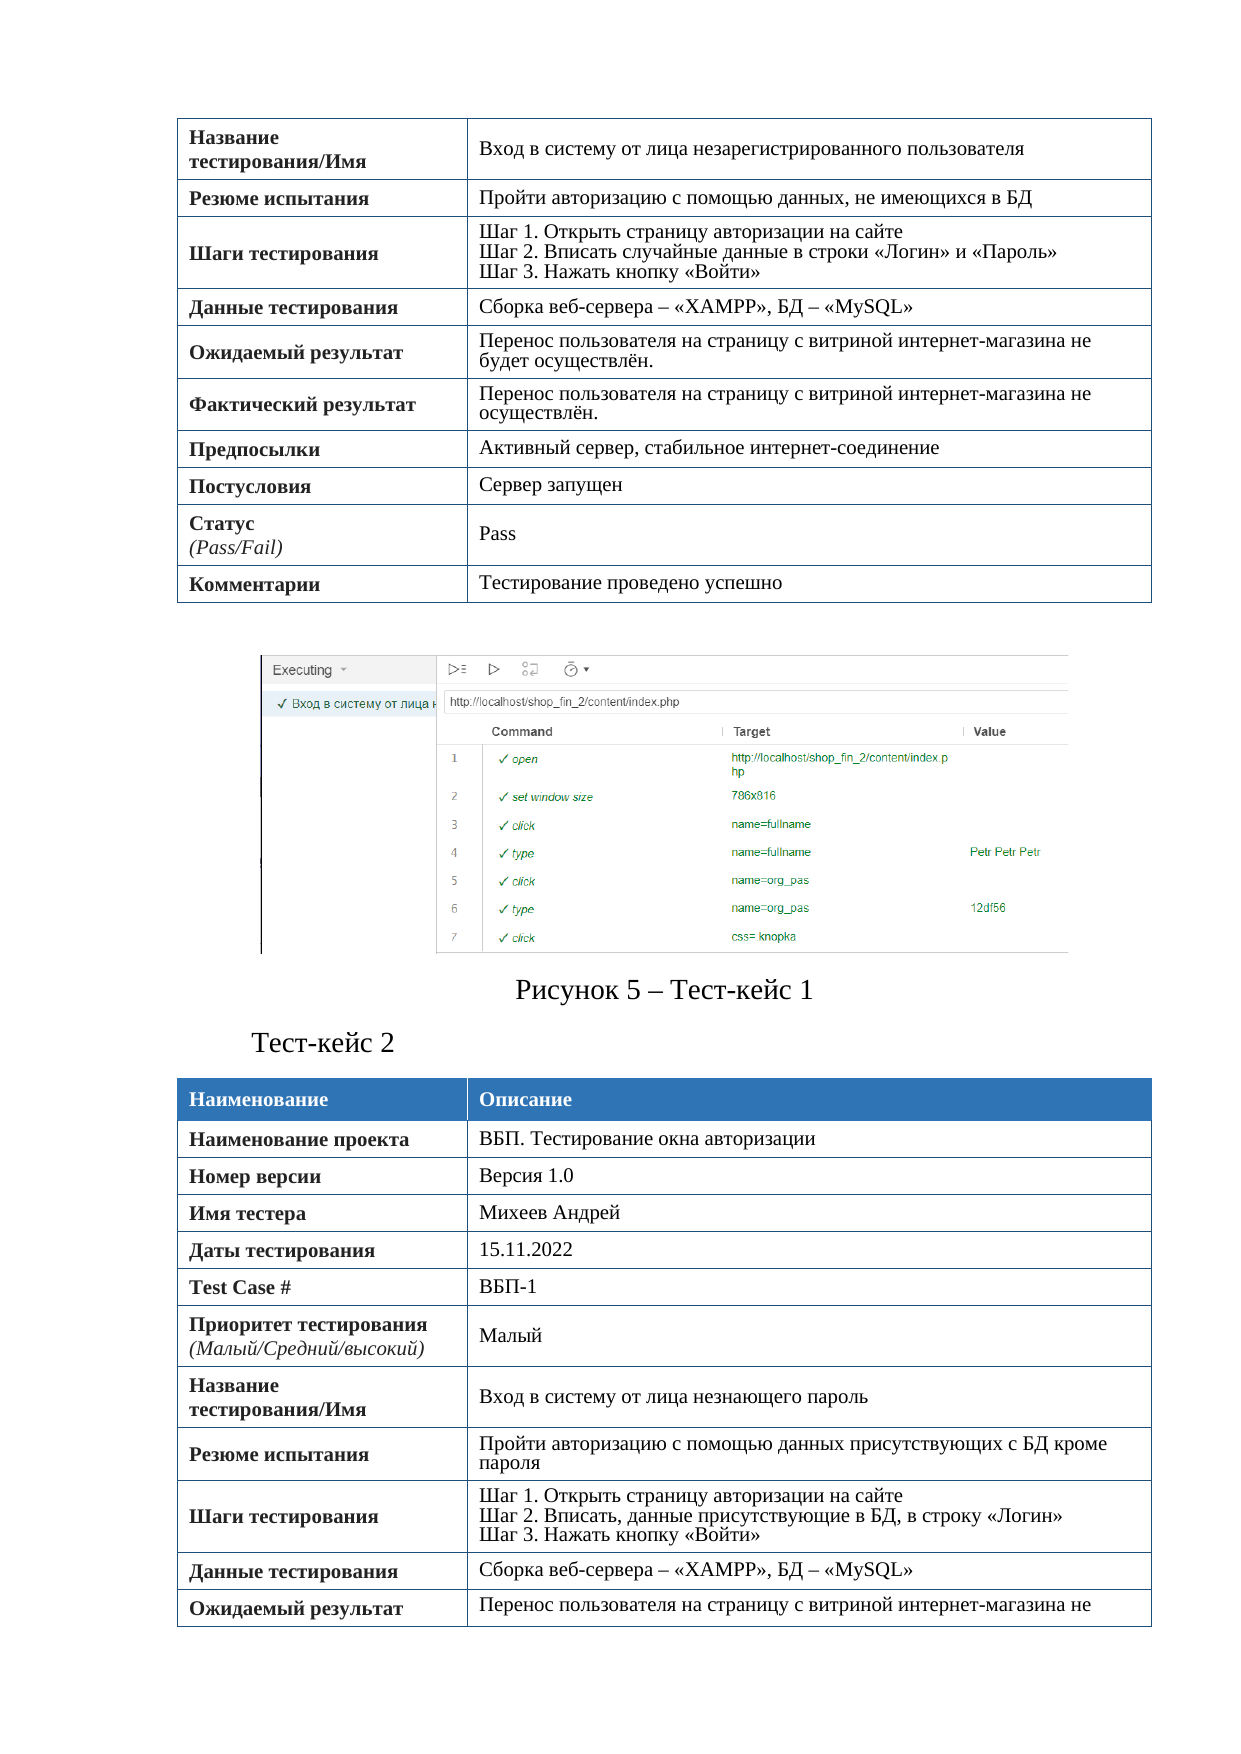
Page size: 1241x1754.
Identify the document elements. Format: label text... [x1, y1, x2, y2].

table_cell Вход в систему от лица незарегистрированного пользователя [468, 119, 1151, 179]
table_cell Статус (Pass/Fail) [178, 505, 467, 565]
table_cell Перенос пользователя на страницу с витриной интернет-магазина не будет осуществлён. [468, 326, 1151, 377]
table_cell Название тестирования/Имя [178, 1367, 467, 1427]
table_header Наименование [178, 1078, 467, 1120]
table_cell ВБП. Тестирование окна авторизации [468, 1121, 1151, 1157]
table_cell Версия 1.0 [468, 1158, 1151, 1194]
table_cell Название тестирования/Имя [178, 119, 467, 179]
table_cell Ожидаемый результат [178, 326, 467, 377]
table_header Описание [468, 1078, 1151, 1120]
table_cell ВБП-1 [468, 1269, 1151, 1305]
table_cell Вход в систему от лица незнающего пароль [468, 1367, 1151, 1427]
table_cell Pass [468, 505, 1151, 565]
table_cell Активный сервер, стабильное интернет-соединение [468, 431, 1151, 467]
table_cell Постусловия [178, 468, 467, 504]
table_cell Наименование проекта [178, 1121, 467, 1157]
table_cell Сборка веб-сервера – «XAMPP», БД – «MySQL» [468, 1553, 1151, 1589]
table_cell Резюме испытания [178, 1428, 467, 1480]
table_cell Приоритет тестирования (Малый/Средний/высокий) [178, 1306, 467, 1366]
table_cell Даты тестирования [178, 1232, 467, 1268]
table_cell Пройти авторизацию с помощью данных, не имеющихся в БД [468, 180, 1151, 216]
table_cell Шаги тестирования [178, 217, 467, 288]
table_cell 15.11.2022 [468, 1232, 1151, 1268]
table_cell Перенос пользователя на страницу с витриной интернет-магазина не осуществлён. [468, 379, 1151, 430]
table_cell Пройти авторизацию с помощью данных присутствующих с БД кроме пароля [468, 1428, 1151, 1480]
table_cell Имя тестера [178, 1195, 467, 1231]
table_cell Фактический результат [178, 379, 467, 430]
table_cell Ожидаемый результат [178, 1590, 467, 1626]
table_cell Шаг 1. Открыть страницу авторизации на сайте Шаг 2. Вписать, данные присутствующие в БД, в строку «Логин» Шаг 3. Нажать кнопку «Войти» [468, 1481, 1151, 1552]
table_cell Малый [468, 1306, 1151, 1366]
table_cell Сборка веб-сервера – «XAMPP», БД – «MySQL» [468, 289, 1151, 325]
table_cell Test Case # [178, 1269, 467, 1305]
table_cell Шаг 1. Открыть страницу авторизации на сайте Шаг 2. Вписать случайные данные в строки «Логин» и «Пароль» Шаг 3. Нажать кнопку «Войти» [468, 217, 1151, 288]
table_cell Сервер запущен [468, 468, 1151, 504]
table_cell Данные тестирования [178, 289, 467, 325]
table_cell Предпосылки [178, 431, 467, 467]
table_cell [468, 1590, 1151, 1626]
text Тест-кейс 2 [177, 1025, 1152, 1058]
table_cell Данные тестирования [178, 1553, 467, 1589]
text Рисунок 5 – Тест-кейс 1 [177, 972, 1152, 1006]
table_cell Комментарии [178, 566, 467, 602]
table_cell Тестирование проведено успешно [468, 566, 1151, 602]
picture [260, 655, 1069, 954]
table_cell Номер версии [178, 1158, 467, 1194]
table_cell Михеев Андрей [468, 1195, 1151, 1231]
table_cell Шаги тестирования [178, 1481, 467, 1552]
table_cell Резюме испытания [178, 180, 467, 216]
